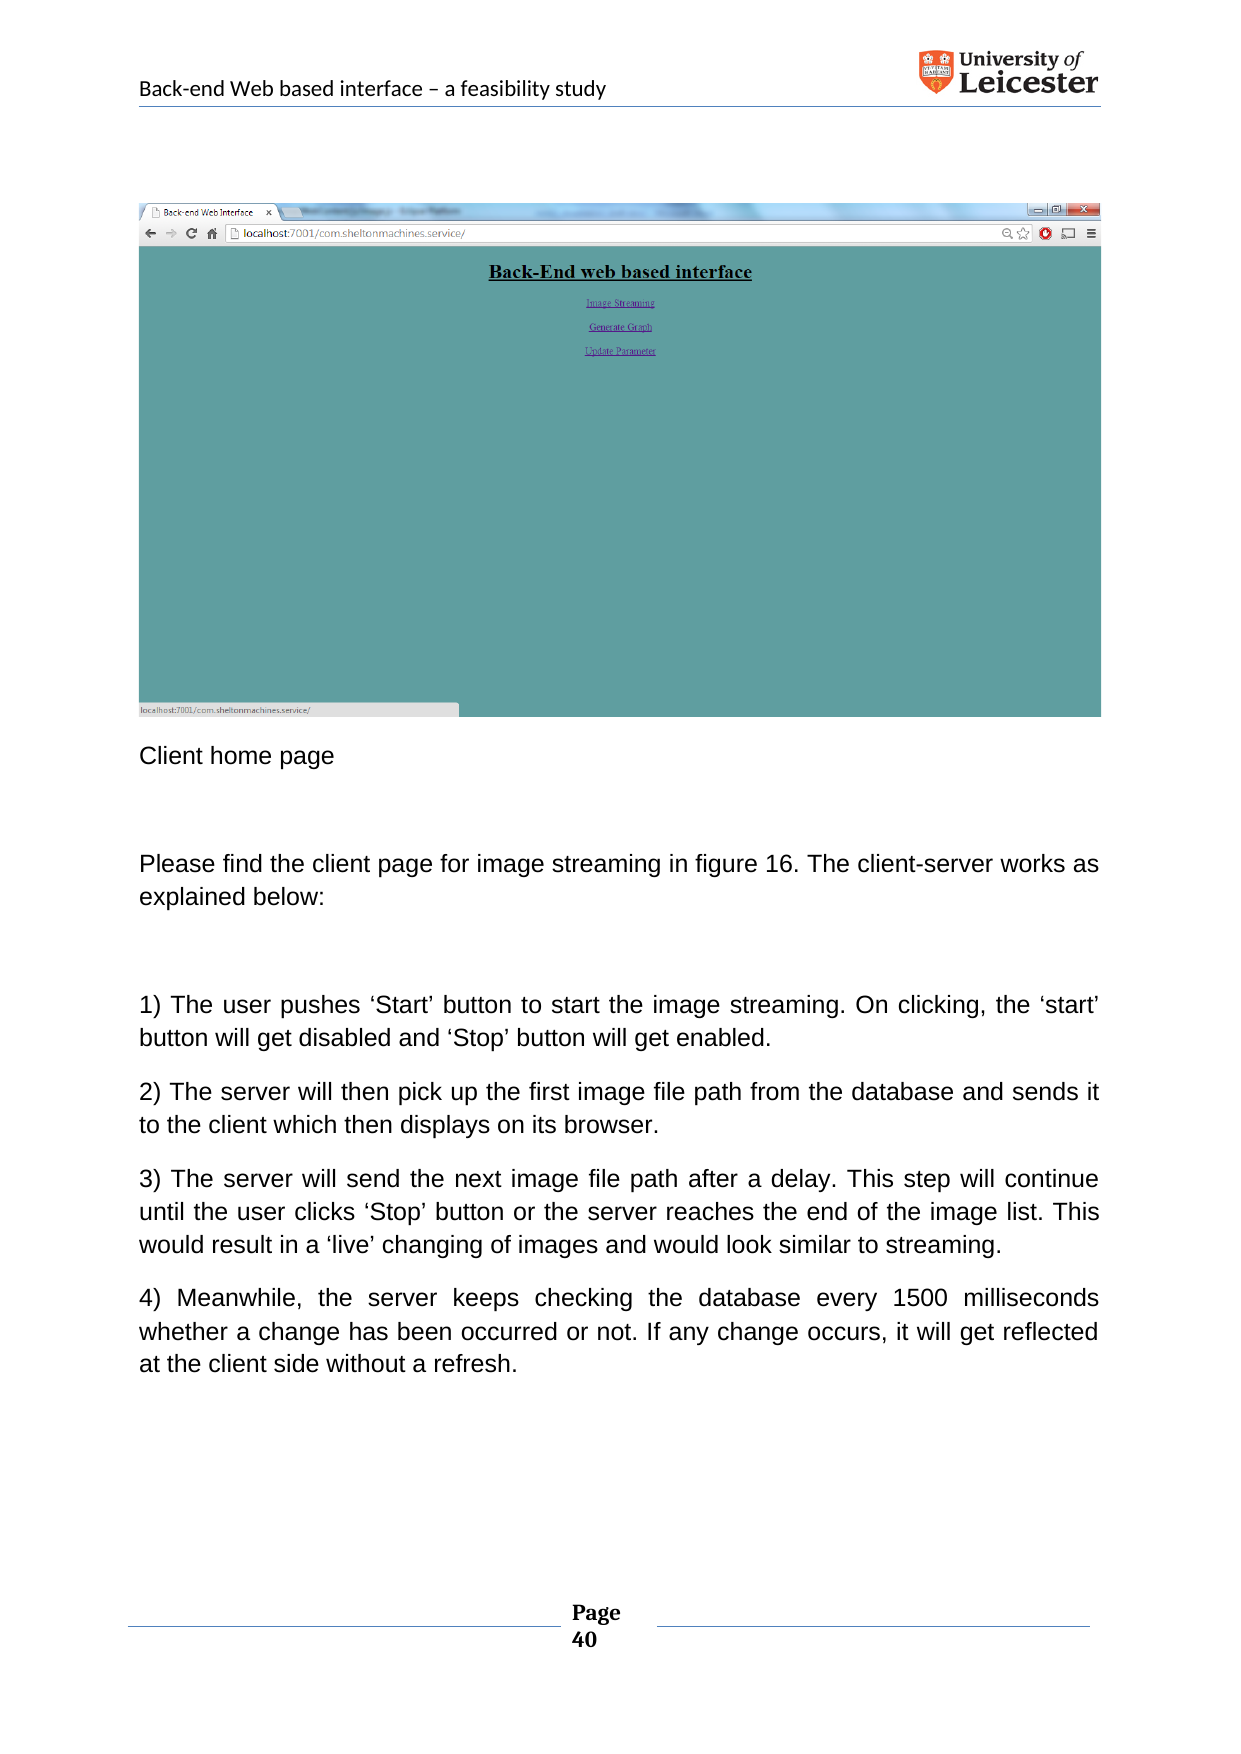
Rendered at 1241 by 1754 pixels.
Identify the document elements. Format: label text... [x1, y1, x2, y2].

text 2) The server will then pick up the first image file path from the database and sends it to the client which then displays on its browser. [139, 1077, 1101, 1138]
picture [138, 203, 1102, 717]
text Please find the client page for image streaming in figure 16. The client-server works as explained below: [139, 849, 1101, 911]
text 4) Meanwhile, the server keeps checking the database every 1500 milliseconds whether a change has been occurred or not. If any change occurs, it will get reflected at the client side without a refresh. [139, 1283, 1101, 1378]
picture [904, 50, 1099, 101]
text 3) The server will send the next image file path after a delay. This step will continue until the user clicks ‘Stop’ button or the server reaches the end of the image list. This would result in a ‘live’ changing of images and would look similar to streaming. [139, 1163, 1101, 1258]
text Client home page [139, 741, 1101, 770]
text 1) The user pushes ‘Start’ button to start the image streaming. On clicking, the ‘start’ button will get disabled and ‘Stop’ button will get enabled. [139, 990, 1101, 1052]
